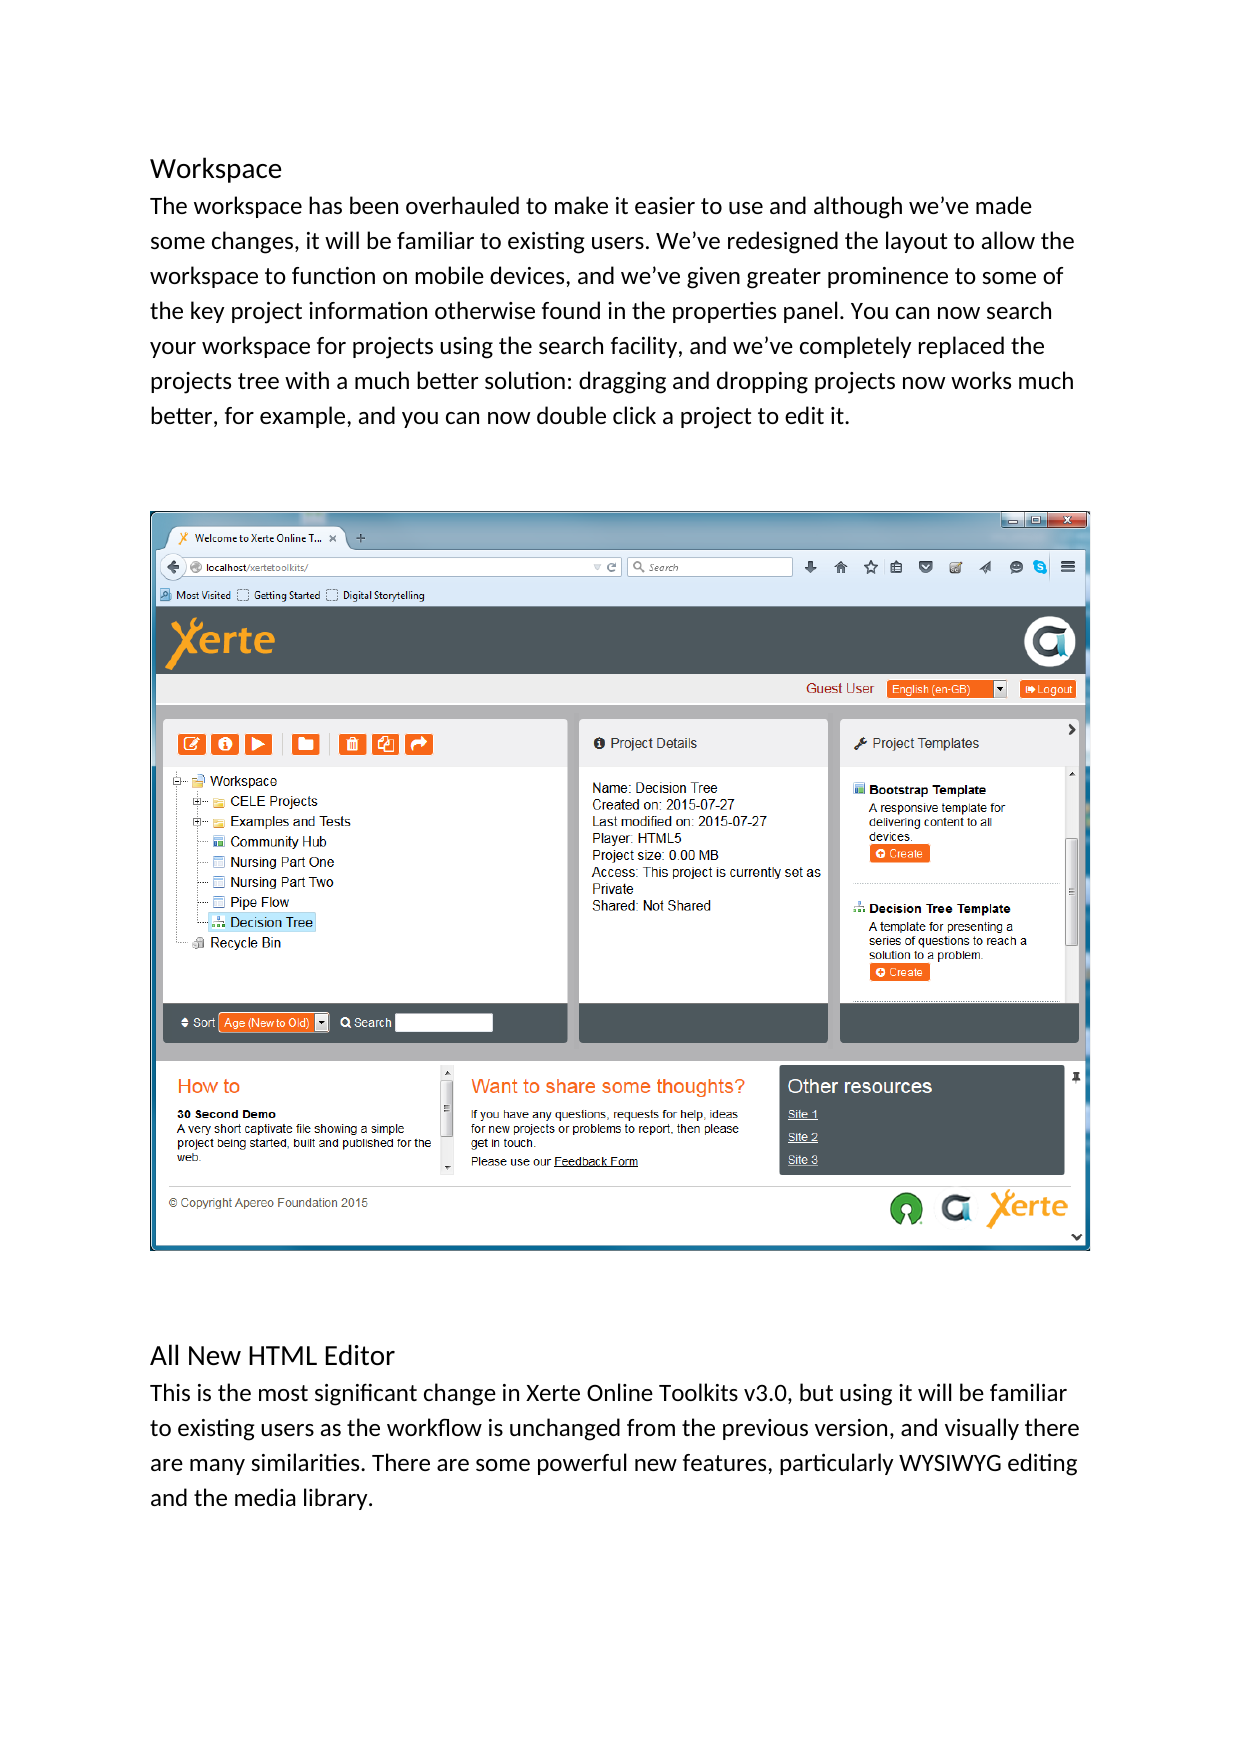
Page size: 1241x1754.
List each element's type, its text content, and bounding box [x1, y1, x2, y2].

text All New HTML Editor This is the most significant change in Xerte Online Toolkits v3.0, but using it will be familiar to existing users as the workflow is unchanged from the previous version, and visually there are many similarities. There are some powerful new features, particularly WYSIWYG editing and the media library. [150, 1337, 1090, 1513]
text Workspace The workspace has been overhauled to make it easier to use and although we’ve made some changes, it will be familiar to existing users. We’ve redesigned the layout to allow the workspace to function on mobile devices, and we’ve given greater prominence to some of the key project information otherwise found in the properties panel. You can now search your workspace for projects using the search facility, and we’ve completely replaced the projects tree with a much better solution: dragging and dropping projects now works much better, for example, and you can now double click a project to edit it. [150, 150, 1090, 431]
picture [150, 511, 1091, 1251]
